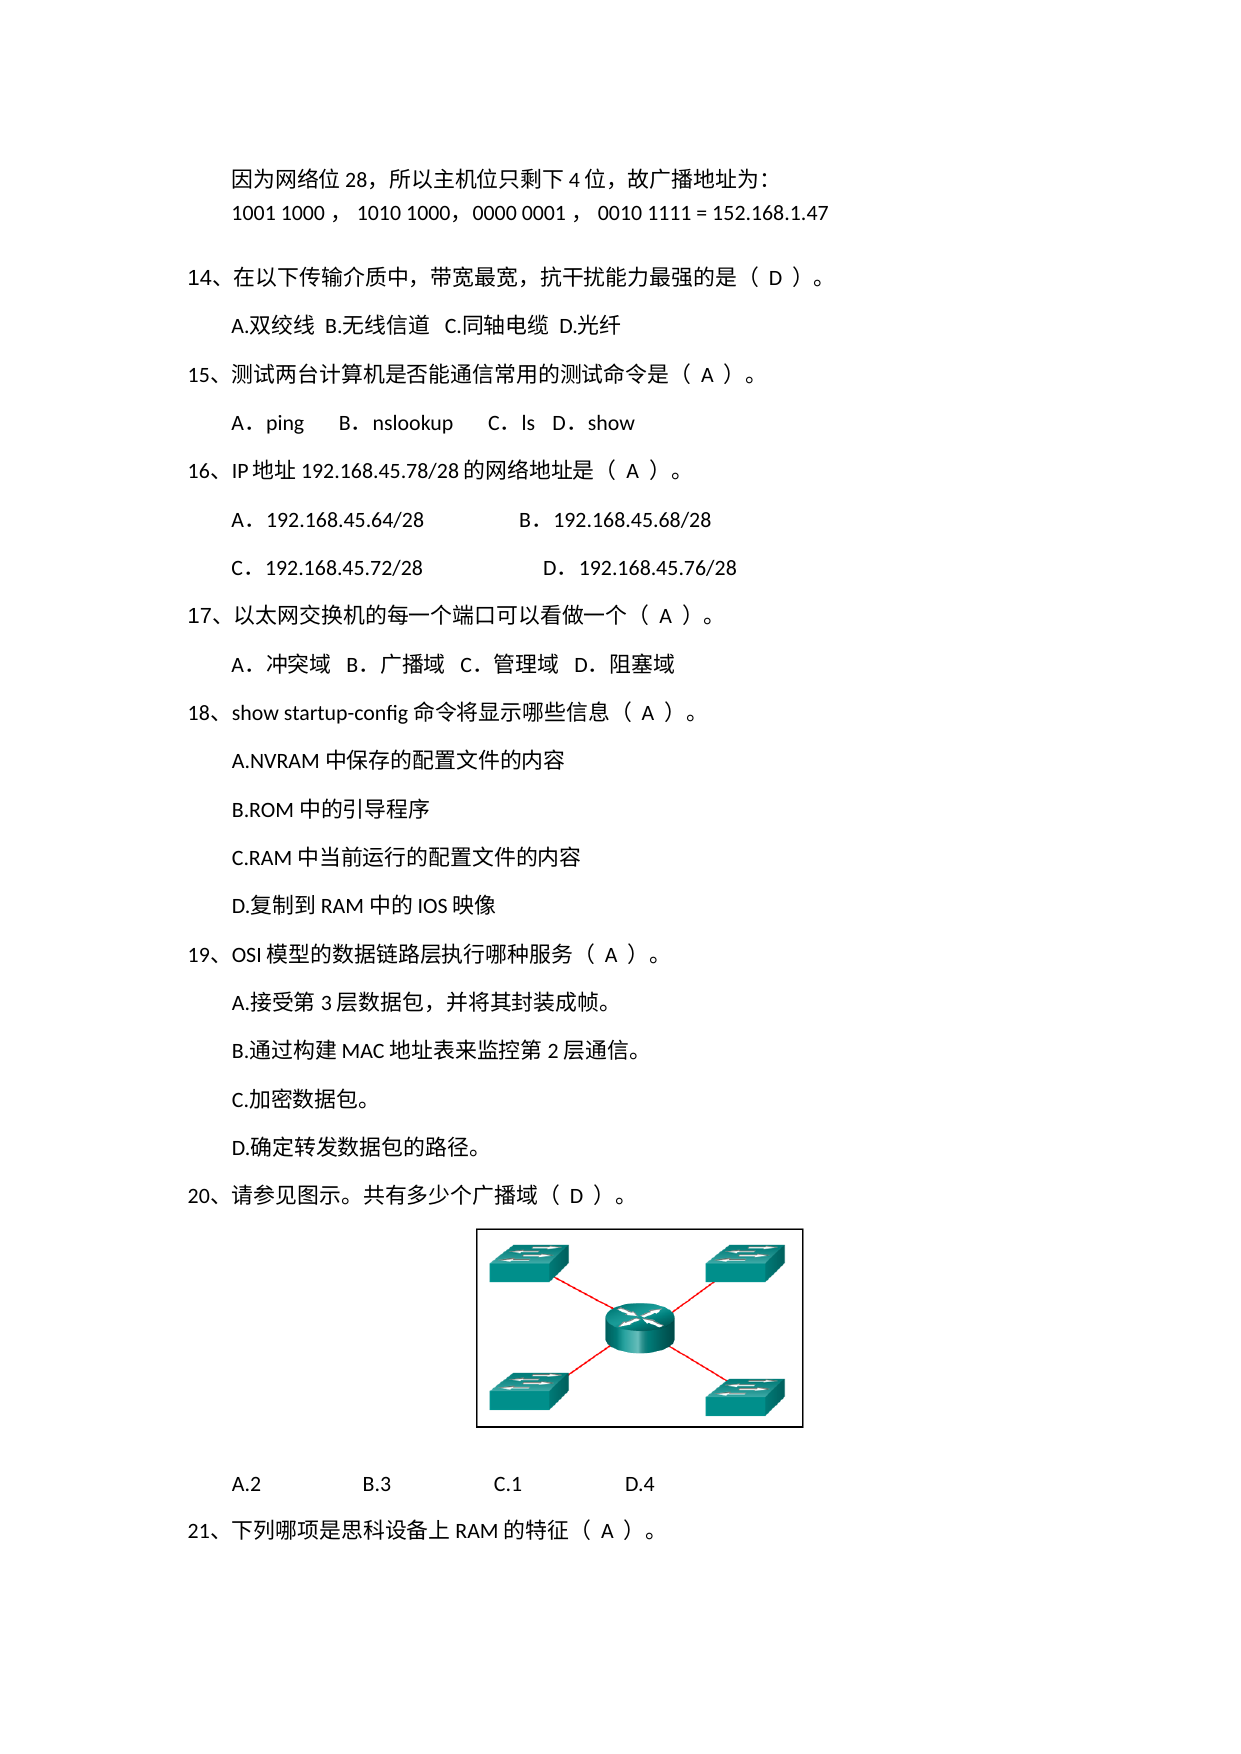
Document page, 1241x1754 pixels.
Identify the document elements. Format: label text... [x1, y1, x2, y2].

text 16、IP地址192.168.45.78/28的网络地址是（ A ）。 [187, 453, 1053, 485]
text 21、下列哪项是思科设备上 RAM 的特征（ A ）。 [187, 1513, 1053, 1545]
text B.ROM 中的引导程序 [187, 791, 1053, 824]
text 14、在以下传输介质中，带宽最宽，抗干扰能力最强的是（ D ）。 [187, 259, 1053, 292]
text A．192.168.45.64/28 B．192.168.45.68/28 [231, 501, 1053, 534]
picture [472, 1226, 812, 1431]
text 19、OSI 模型的数据链路层执行哪种服务（ A ）。 [187, 936, 1053, 969]
text A.NVRAM 中保存的配置文件的内容 [187, 743, 1053, 775]
text 因为网络位28，所以主机位只剩下4位，故广播地址为： [187, 162, 1053, 194]
text A．ping B．nslookup C．ls D．show [231, 404, 1053, 437]
text A．冲突域 B．广播域 C．管理域 D．阻塞域 [187, 646, 1053, 679]
text D.复制到 RAM 中的 IOS 映像 [187, 888, 1053, 920]
text 18、show startup-config 命令将显示哪些信息（ A ）。 [187, 694, 1053, 727]
text 17、以太网交换机的每一个端口可以看做一个（ A ）。 [187, 598, 1053, 630]
text 1001 1000 ， 1010 1000，0000 0001 ， 0010 1111 = 152.168.1.47 [187, 194, 1053, 227]
text 15、测试两台计算机是否能通信常用的测试命令是（ A ）。 [187, 356, 1053, 389]
text A.2 B.3 C.1 D.4 [187, 1467, 1053, 1499]
text C.加密数据包。 [187, 1081, 1053, 1114]
text C．192.168.45.72/28 D．192.168.45.76/28 [231, 549, 1053, 582]
text 20、请参见图示。共有多少个广播域（ D ）。 [187, 1178, 1053, 1210]
text B.通过构建 MAC 地址表来监控第 2 层通信。 [187, 1033, 1053, 1065]
text A.接受第 3 层数据包，并将其封装成帧。 [187, 984, 1053, 1017]
text C.RAM 中当前运行的配置文件的内容 [187, 839, 1053, 872]
text A.双绞线 B.无线信道 C.同轴电缆 D.光纤 [231, 308, 1053, 340]
text D.确定转发数据包的路径。 [187, 1129, 1053, 1162]
